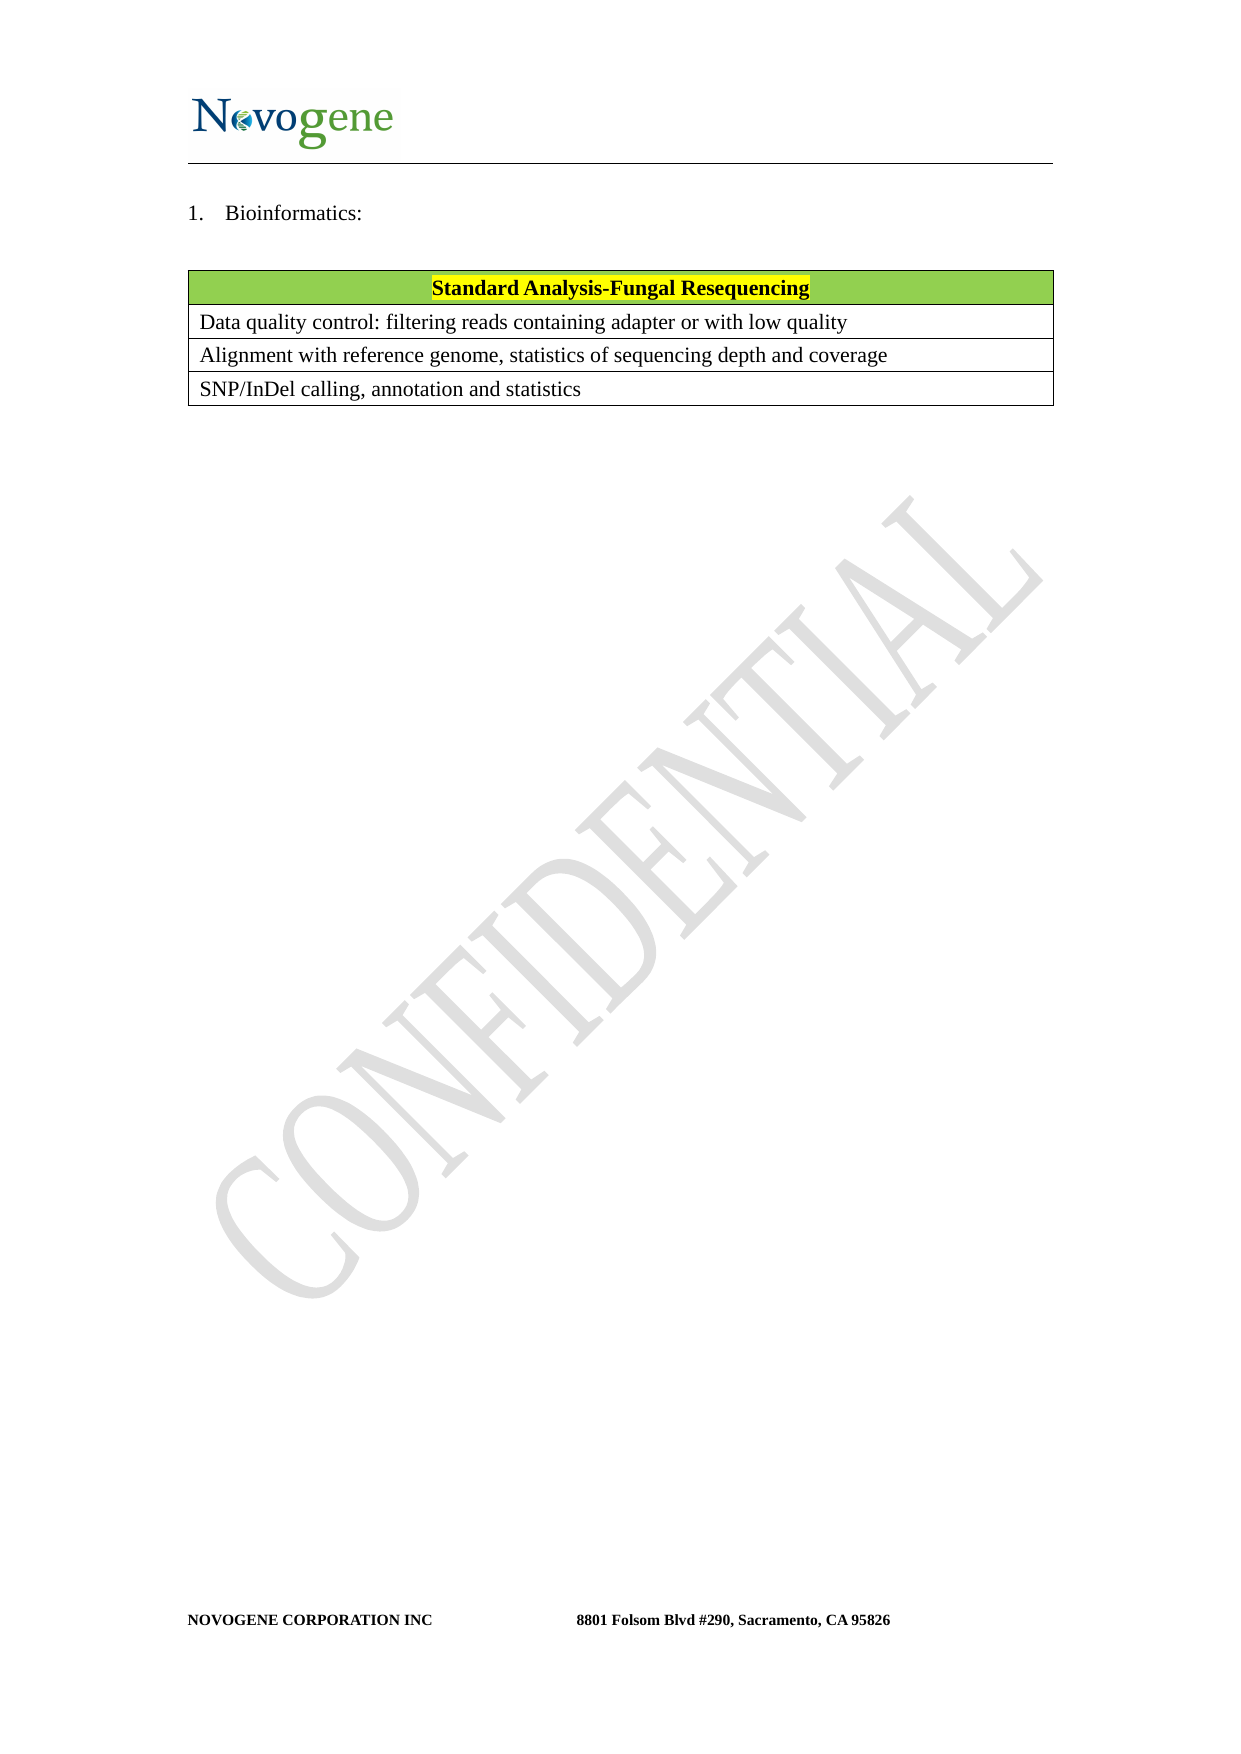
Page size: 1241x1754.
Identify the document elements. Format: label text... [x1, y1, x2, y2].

picture [187, 88, 402, 161]
list Bioinformatics: [187, 196, 1053, 229]
table_header Standard Analysis-Fungal Resequencing [189, 271, 1053, 304]
table_cell Alignment with reference genome, statistics of sequencing depth and coverage [189, 339, 1053, 371]
table_cell SNP/InDel calling, annotation and statistics [189, 372, 1053, 404]
table_cell Data quality control: filtering reads containing adapter or with low quality [189, 305, 1053, 337]
